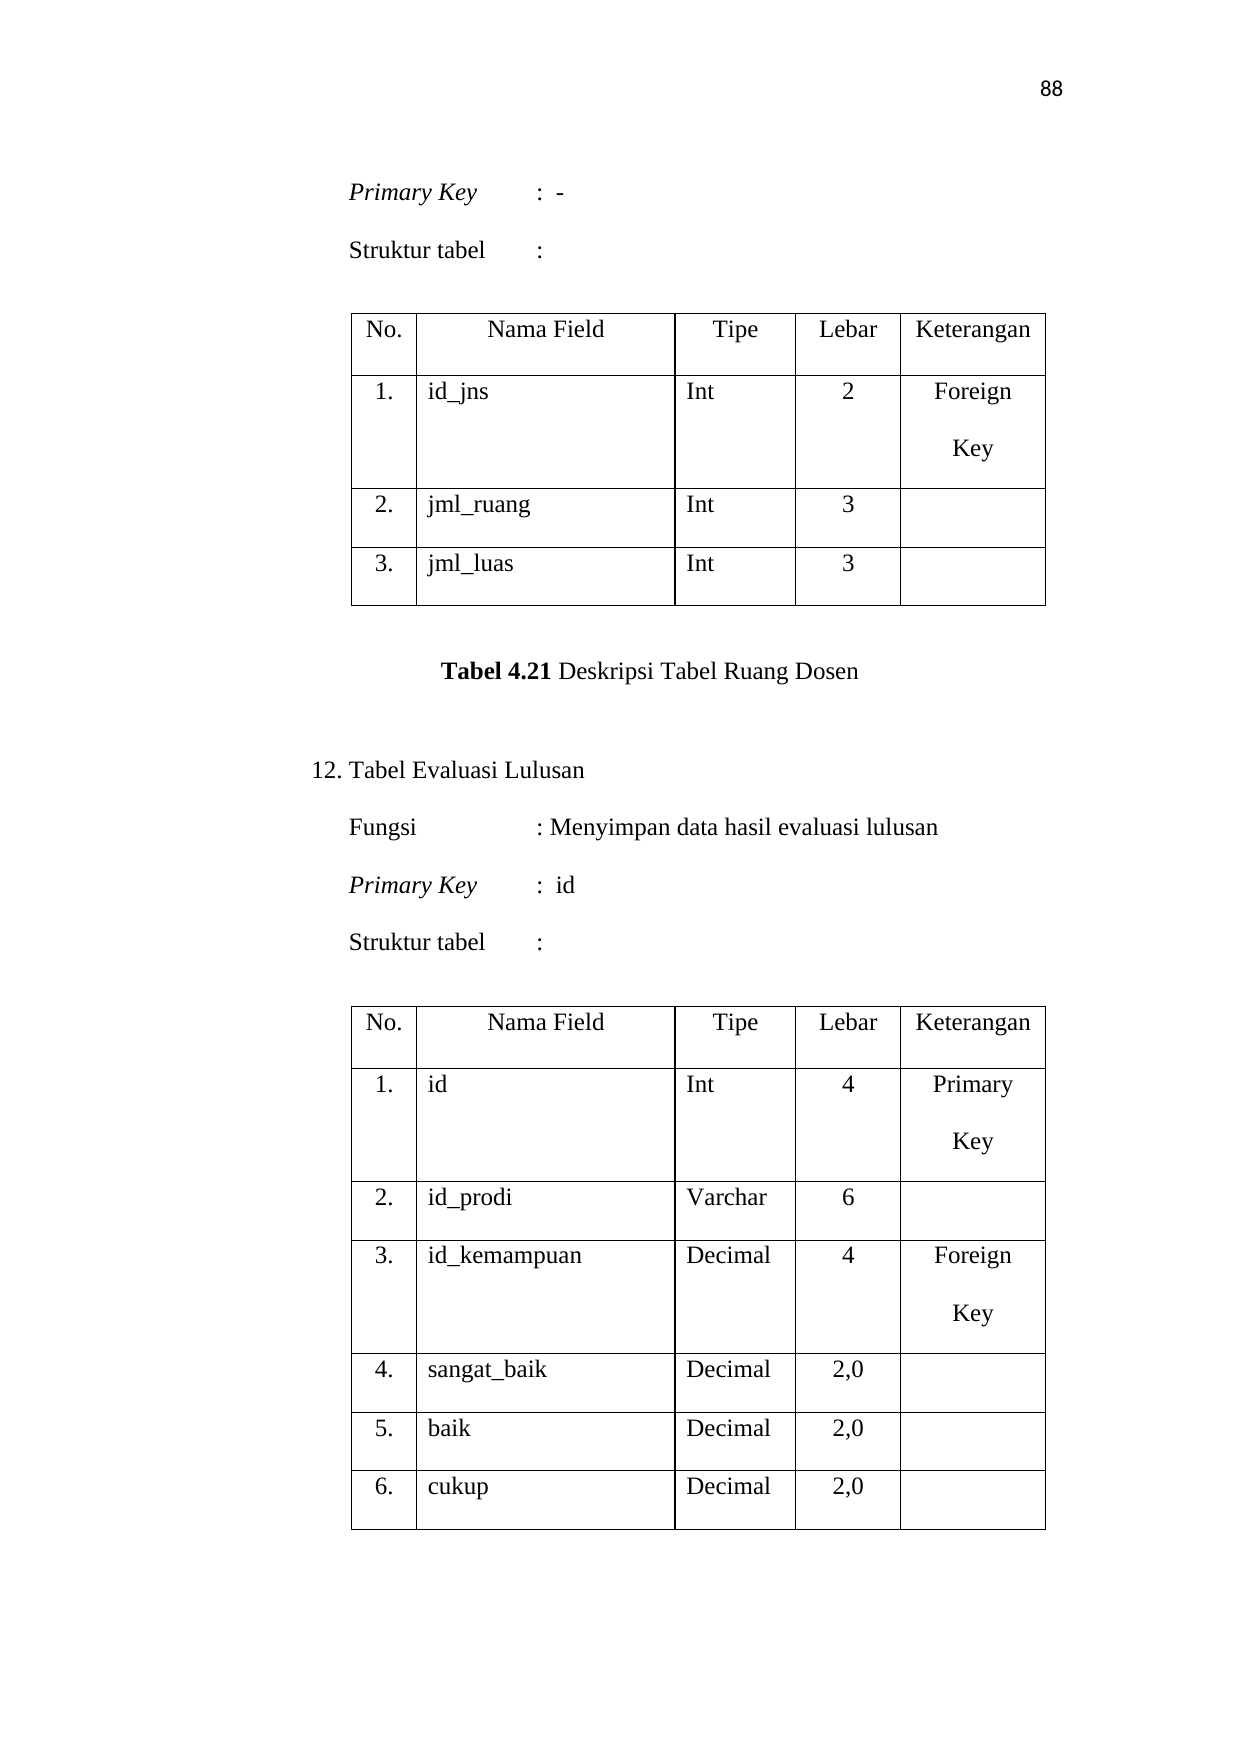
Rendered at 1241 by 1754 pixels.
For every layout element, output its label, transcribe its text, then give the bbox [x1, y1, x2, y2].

table_cell 2. [352, 489, 416, 547]
table_cell [901, 1182, 1045, 1239]
table_cell [901, 489, 1045, 547]
table_header Keterangan [901, 314, 1045, 375]
table_cell 2 [796, 376, 900, 488]
table_header No. [352, 314, 416, 375]
text Tabel 4.21 Deskripsi Tabel Ruang Dosen [236, 656, 1063, 684]
table_cell 3 [796, 489, 900, 547]
table_header Tipe [676, 314, 795, 375]
table_header Lebar [796, 1007, 900, 1068]
table_cell 2,0 [796, 1354, 900, 1412]
table_cell jml_ruang [417, 489, 674, 547]
table_cell id_jns [417, 376, 674, 488]
list Primary Key : id [349, 870, 1063, 899]
table_header Nama Field [417, 314, 674, 375]
table_cell id_kemampuan [417, 1241, 674, 1353]
table_cell 3 [796, 548, 900, 605]
table_cell Int [676, 548, 795, 605]
table_cell [901, 548, 1045, 605]
table_cell 2,0 [796, 1413, 900, 1470]
table_cell Primary Key [901, 1069, 1045, 1181]
table_header No. [352, 1007, 416, 1068]
table_cell Decimal [676, 1471, 795, 1528]
table_cell id_prodi [417, 1182, 674, 1239]
list Primary Key : - [349, 177, 1063, 206]
table_header Keterangan [901, 1007, 1045, 1068]
table_header Tipe [676, 1007, 795, 1068]
table_cell 4. [352, 1354, 416, 1412]
table_cell 1. [352, 376, 416, 488]
table_cell Int [676, 1069, 795, 1181]
table_cell [901, 1471, 1045, 1528]
table_cell Decimal [676, 1241, 795, 1353]
table_cell Foreign Key [901, 1241, 1045, 1353]
table_cell jml_luas [417, 548, 674, 605]
table_cell baik [417, 1413, 674, 1470]
table_cell 6 [796, 1182, 900, 1239]
table_header Lebar [796, 314, 900, 375]
table_cell [901, 1413, 1045, 1470]
list Tabel Evaluasi Lulusan [311, 755, 1063, 784]
table_header Nama Field [417, 1007, 674, 1068]
table_cell 6. [352, 1471, 416, 1528]
table_cell 2,0 [796, 1471, 900, 1528]
table_cell cukup [417, 1471, 674, 1528]
table_cell Foreign Key [901, 376, 1045, 488]
table_cell 3. [352, 1241, 416, 1353]
table_cell 5. [352, 1413, 416, 1470]
list Struktur tabel : [349, 235, 1063, 263]
table_cell sangat_baik [417, 1354, 674, 1412]
table_cell Int [676, 489, 795, 547]
list Struktur tabel : [349, 927, 1063, 956]
table_cell [901, 1354, 1045, 1412]
table_cell Varchar [676, 1182, 795, 1239]
table_cell 2. [352, 1182, 416, 1239]
table_cell 1. [352, 1069, 416, 1181]
table_cell Decimal [676, 1413, 795, 1470]
table_cell Int [676, 376, 795, 488]
table_cell 3. [352, 548, 416, 605]
list Fungsi : Menyimpan data hasil evaluasi lulusan [349, 812, 1063, 841]
table_cell 4 [796, 1241, 900, 1353]
table_cell 4 [796, 1069, 900, 1181]
table_cell Decimal [676, 1354, 795, 1412]
table_cell id [417, 1069, 674, 1181]
